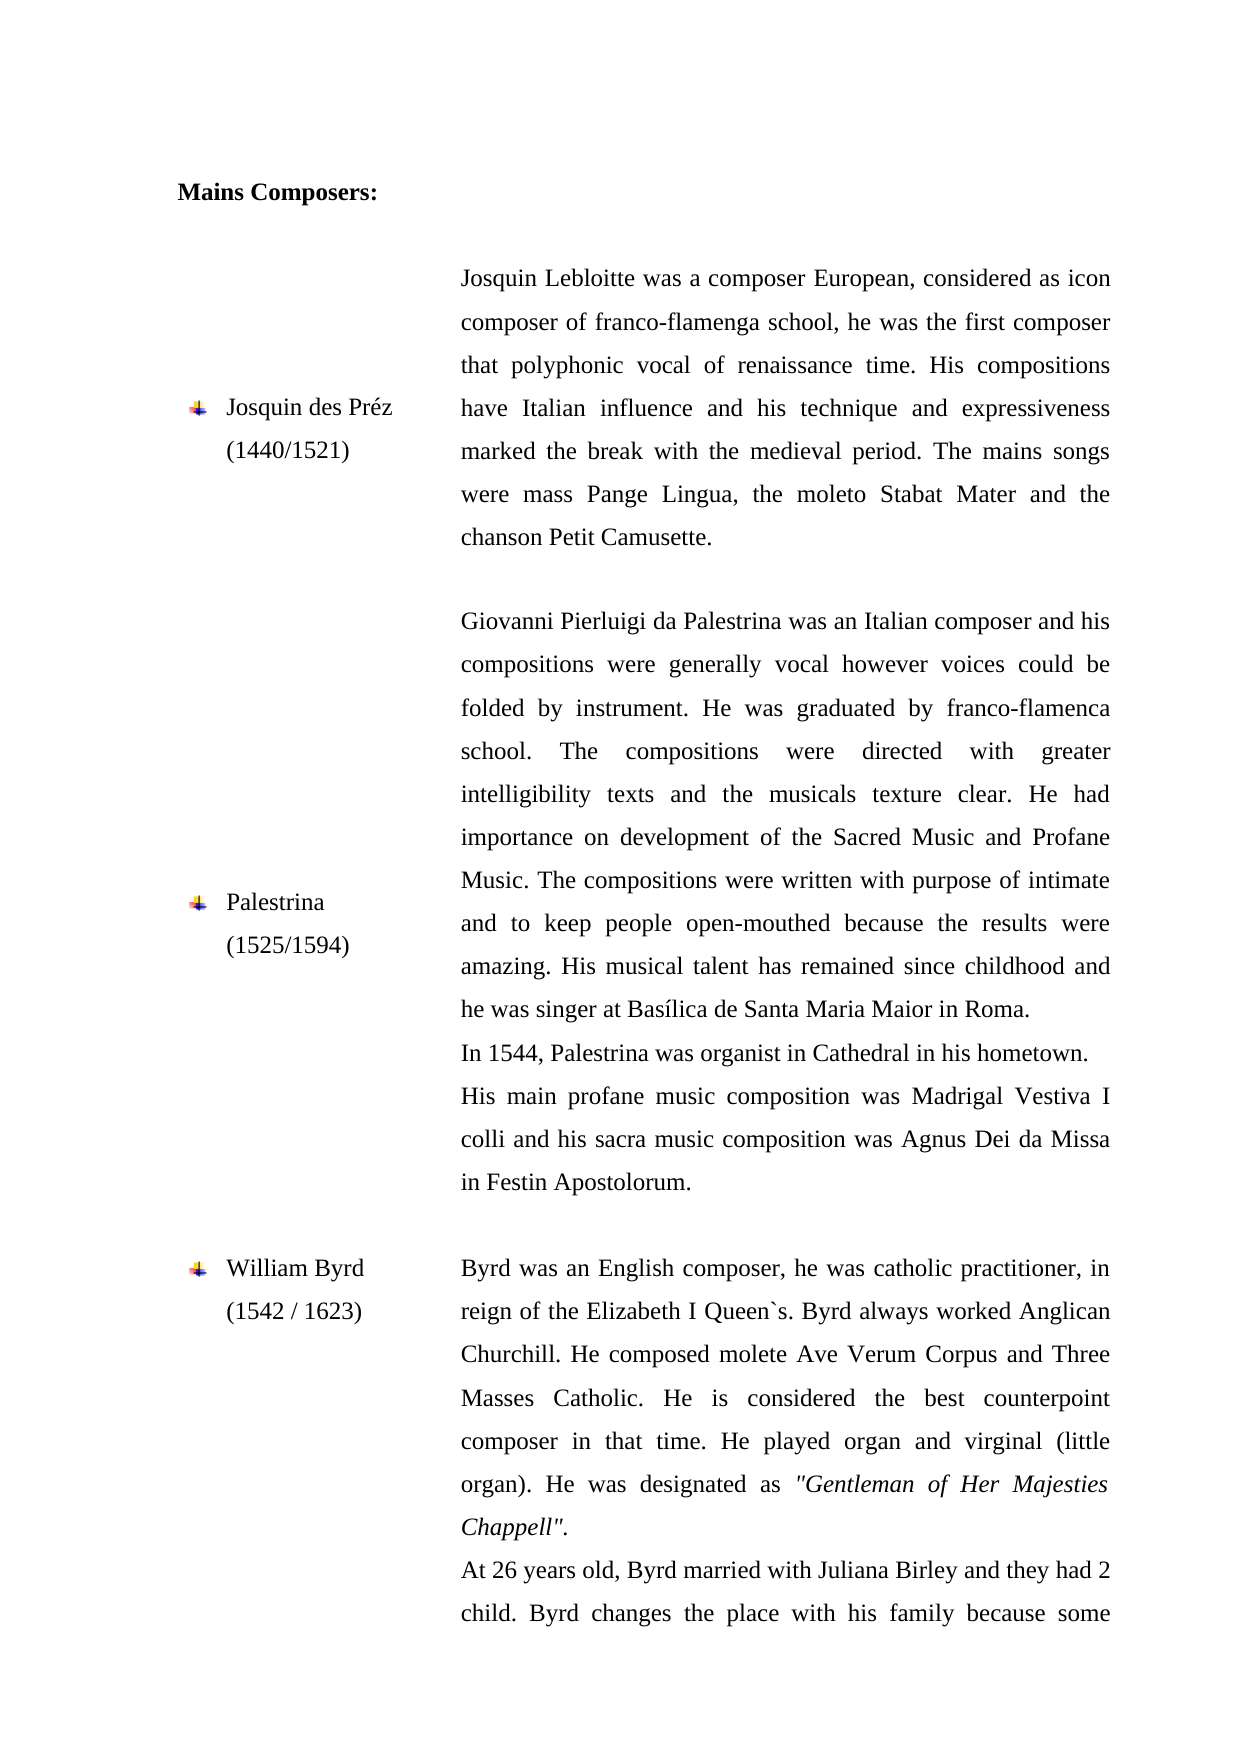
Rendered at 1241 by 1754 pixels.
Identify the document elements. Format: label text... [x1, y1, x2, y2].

table_header Josquin Lebloitte was a composer European, considered as icon composer of franco-flamenga school, he was the first composer that polyphonic vocal of renaissance time. His compositions have Italian influence and his technique and expressiveness marked the break with the medieval period. The mains songs were mass Pange Lingua, the moleto Stabat Mater and the chanson Petit Camusette. [449, 264, 1122, 606]
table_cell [449, 1253, 1122, 1627]
table_cell Palestrina (1525/1594) [177, 606, 449, 1253]
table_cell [177, 1253, 449, 1627]
picture [189, 894, 207, 911]
table_cell Giovanni Pierluigi da Palestrina was an Italian composer and his compositions were generally vocal however voices could be folded by instrument. He was graduated by franco-flamenca school. The compositions were directed with greater intelligibility texts and the musicals texture clear. He had importance on development of the Sacred Music and Profane Music. The compositions were written with purpose of intimate and to keep people open-mouthed because the results were amazing. His musical talent has remained since childhood and he was singer at Basílica de Santa Maria Maior in Roma. In 1544, Palestrina was organist in Cathedral in his hometown. His main profane music composition was Madrigal Vestiva I colli and his sacra music composition was Agnus Dei da Missa in Festin Apostolorum. [449, 606, 1122, 1253]
picture [189, 399, 207, 416]
picture [189, 1260, 207, 1277]
text Mains Composers: [177, 177, 1122, 206]
table_header Josquin des Préz (1440/1521) [177, 264, 449, 606]
